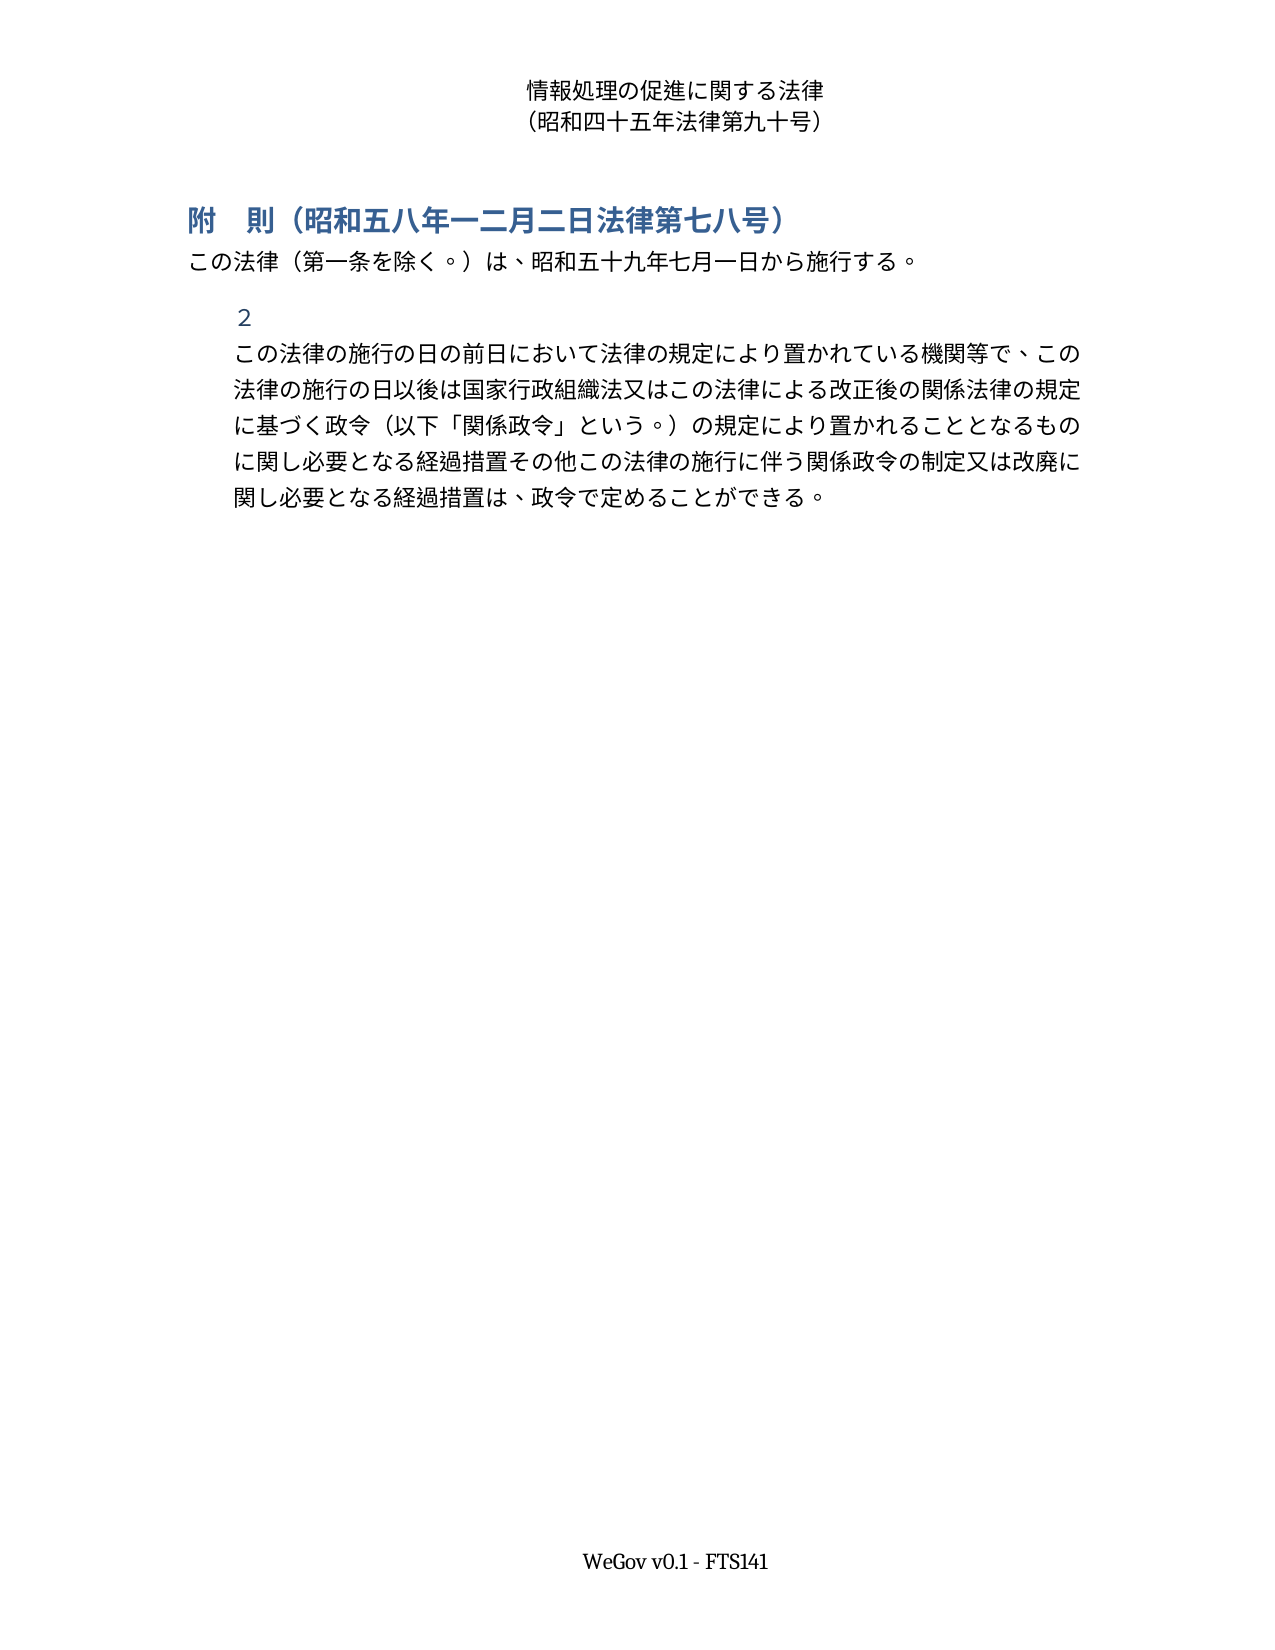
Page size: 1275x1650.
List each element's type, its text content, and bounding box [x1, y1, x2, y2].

text この法律の施行の日の前日において法律の規定により置かれている機関等で、この法律の施行の日以後は国家行政組織法又はこの法律による改正後の関係法律の規定に基づく政令（以下「関係政令」という。）の規定により置かれることとなるものに関し必要となる経過措置その他この法律の施行に伴う関係政令の制定又は改廃に関し必要となる経過措置は、政令で定めることができる。 [233, 338, 1087, 513]
subtitle ２ [233, 302, 1087, 334]
subtitle 附 則（昭和五八年一二月二日法律第七八号） [187, 200, 1087, 240]
text この法律（第一条を除く。）は、昭和五十九年七月一日から施行する。 [187, 246, 1087, 277]
